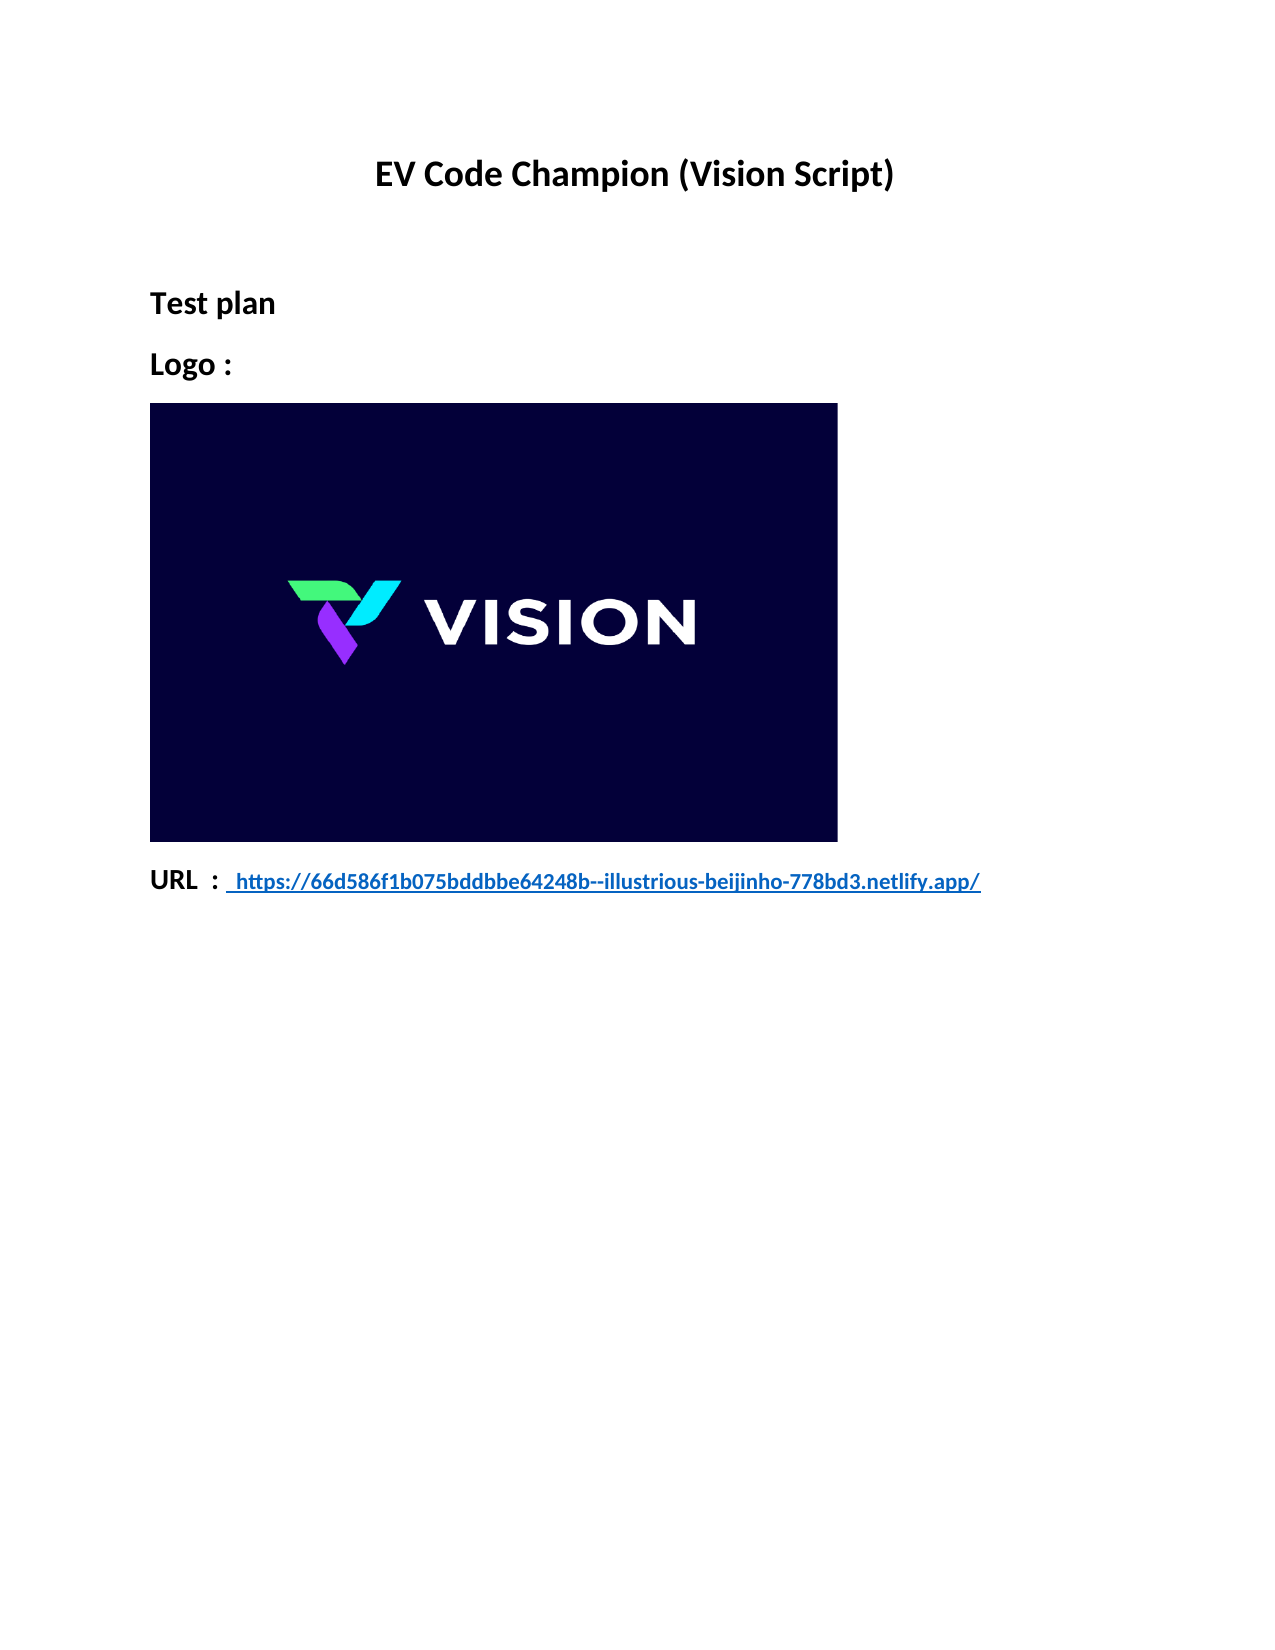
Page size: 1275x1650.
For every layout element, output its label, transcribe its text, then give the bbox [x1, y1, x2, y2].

picture [150, 403, 838, 842]
text Logo : [150, 343, 1125, 384]
text URL : https://66d586f1b075bddbbe64248b--illustrious-beijinho-778bd3.netlify.app/ [150, 861, 1125, 897]
list EV Code Champion (Vision Script) [375, 150, 1125, 196]
text Test plan [150, 282, 1125, 323]
